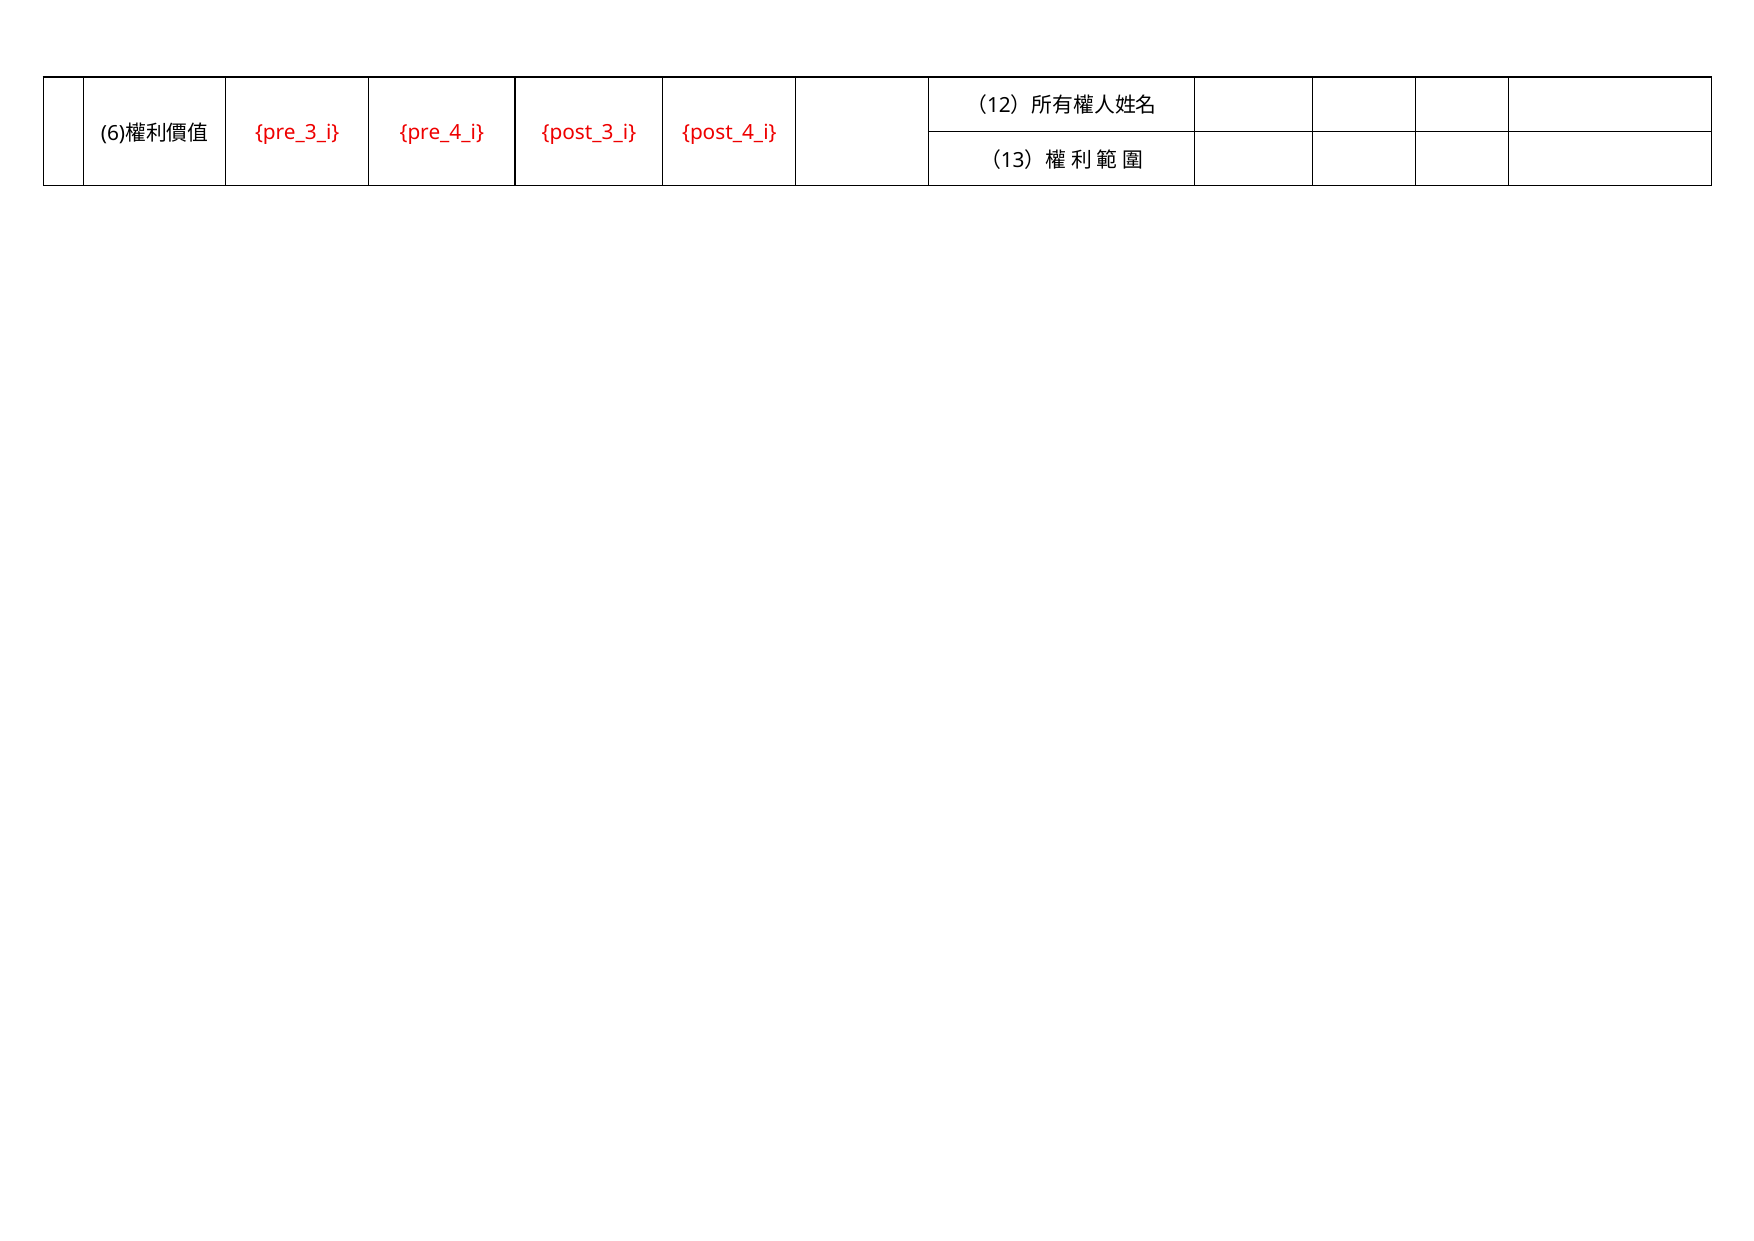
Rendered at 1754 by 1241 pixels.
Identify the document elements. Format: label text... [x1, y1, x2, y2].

table_cell [1416, 78, 1508, 131]
table_cell [1313, 132, 1415, 185]
table_cell {post_4_i} [663, 78, 795, 185]
table_cell [1509, 78, 1711, 131]
table_cell [1416, 132, 1508, 185]
table_cell {pre_4_i} [369, 78, 514, 185]
table_cell {post_3_i} [516, 78, 662, 185]
table_cell {pre_3_i} [226, 78, 368, 185]
table_cell （13）權 利 範 圍 [929, 132, 1194, 185]
table_cell [1195, 132, 1312, 185]
table_cell [1195, 78, 1312, 131]
table_cell [1313, 78, 1415, 131]
table_cell [1509, 132, 1711, 185]
table_cell （12）所有權人姓名 [929, 78, 1194, 131]
table_cell (6)權利價值 [84, 78, 225, 185]
